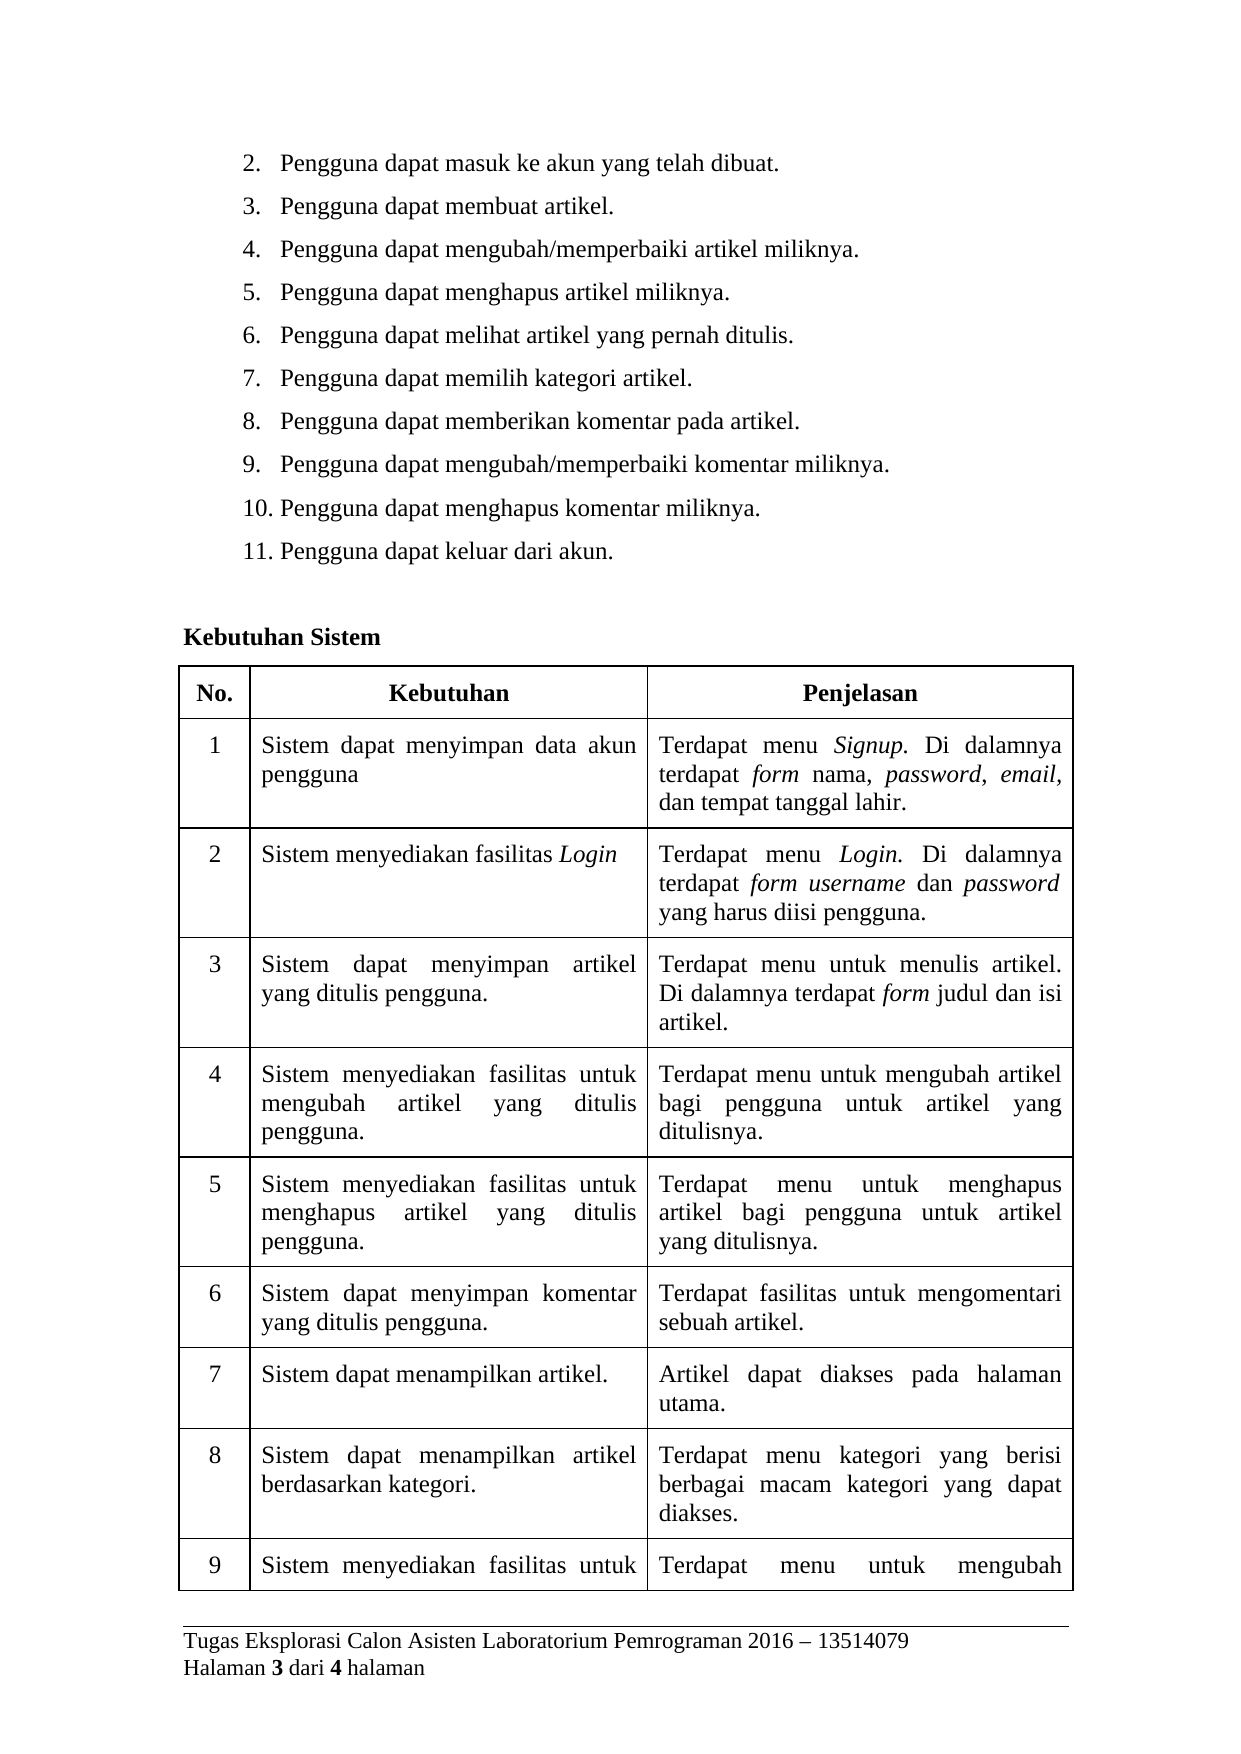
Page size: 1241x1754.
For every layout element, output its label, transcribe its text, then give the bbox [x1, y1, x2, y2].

table_cell Sistem dapat menyimpan komentar yang ditulis pengguna. [251, 1267, 647, 1347]
table_cell 7 [180, 1348, 249, 1428]
list Pengguna dapat menghapus artikel miliknya. [242, 277, 1069, 306]
list Pengguna dapat masuk ke akun yang telah dibuat. [242, 148, 1069, 176]
table_cell 4 [180, 1048, 249, 1156]
list Pengguna dapat keluar dari akun. [242, 536, 1069, 564]
table_cell Artikel dapat diakses pada halaman utama. [648, 1348, 1072, 1428]
table_header Kebutuhan [251, 667, 647, 717]
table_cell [648, 1539, 1072, 1589]
table_cell Sistem menyediakan fasilitas Login [251, 829, 647, 937]
table_cell Sistem menyediakan fasilitas untuk menghapus artikel yang ditulis pengguna. [251, 1158, 647, 1266]
table_cell Terdapat menu kategori yang berisi berbagai macam kategori yang dapat diakses. [648, 1429, 1072, 1537]
table_cell Terdapat menu Signup. Di dalamnya terdapat form nama, password, email, dan tempat tanggal lahir. [648, 719, 1072, 827]
table_cell 9 [180, 1539, 249, 1589]
list Pengguna dapat menghapus komentar miliknya. [242, 493, 1069, 521]
text Kebutuhan Sistem [183, 622, 1069, 651]
table_cell Sistem dapat menampilkan artikel. [251, 1348, 647, 1428]
table_cell Terdapat menu Login. Di dalamnya terdapat form username dan password yang harus diisi pengguna. [648, 829, 1072, 937]
list Pengguna dapat memilih kategori artikel. [242, 363, 1069, 392]
table_cell 5 [180, 1158, 249, 1266]
list Pengguna dapat memberikan komentar pada artikel. [242, 406, 1069, 435]
table_cell Sistem menyediakan fasilitas untuk mengubah artikel yang ditulis pengguna. [251, 1048, 647, 1156]
table_cell Sistem dapat menyimpan artikel yang ditulis pengguna. [251, 938, 647, 1046]
list Pengguna dapat membuat artikel. [242, 191, 1069, 219]
table_cell 6 [180, 1267, 249, 1347]
table_header Penjelasan [648, 667, 1072, 717]
table_cell Terdapat fasilitas untuk mengomentari sebuah artikel. [648, 1267, 1072, 1347]
table_cell 1 [180, 719, 249, 827]
table_cell Terdapat menu untuk menulis artikel. Di dalamnya terdapat form judul dan isi artikel. [648, 938, 1072, 1046]
list Pengguna dapat mengubah/memperbaiki artikel miliknya. [242, 234, 1069, 263]
list Pengguna dapat mengubah/memperbaiki komentar miliknya. [242, 449, 1069, 478]
table_cell 8 [180, 1429, 249, 1537]
list Pengguna dapat melihat artikel yang pernah ditulis. [242, 320, 1069, 349]
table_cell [251, 1539, 647, 1589]
table_cell Terdapat menu untuk menghapus artikel bagi pengguna untuk artikel yang ditulisnya. [648, 1158, 1072, 1266]
table_cell Terdapat menu untuk mengubah artikel bagi pengguna untuk artikel yang ditulisnya. [648, 1048, 1072, 1156]
table_cell Sistem dapat menampilkan artikel berdasarkan kategori. [251, 1429, 647, 1537]
table_cell 3 [180, 938, 249, 1046]
table_header No. [180, 667, 249, 717]
table_cell Sistem dapat menyimpan data akun pengguna [251, 719, 647, 827]
table_cell 2 [180, 829, 249, 937]
